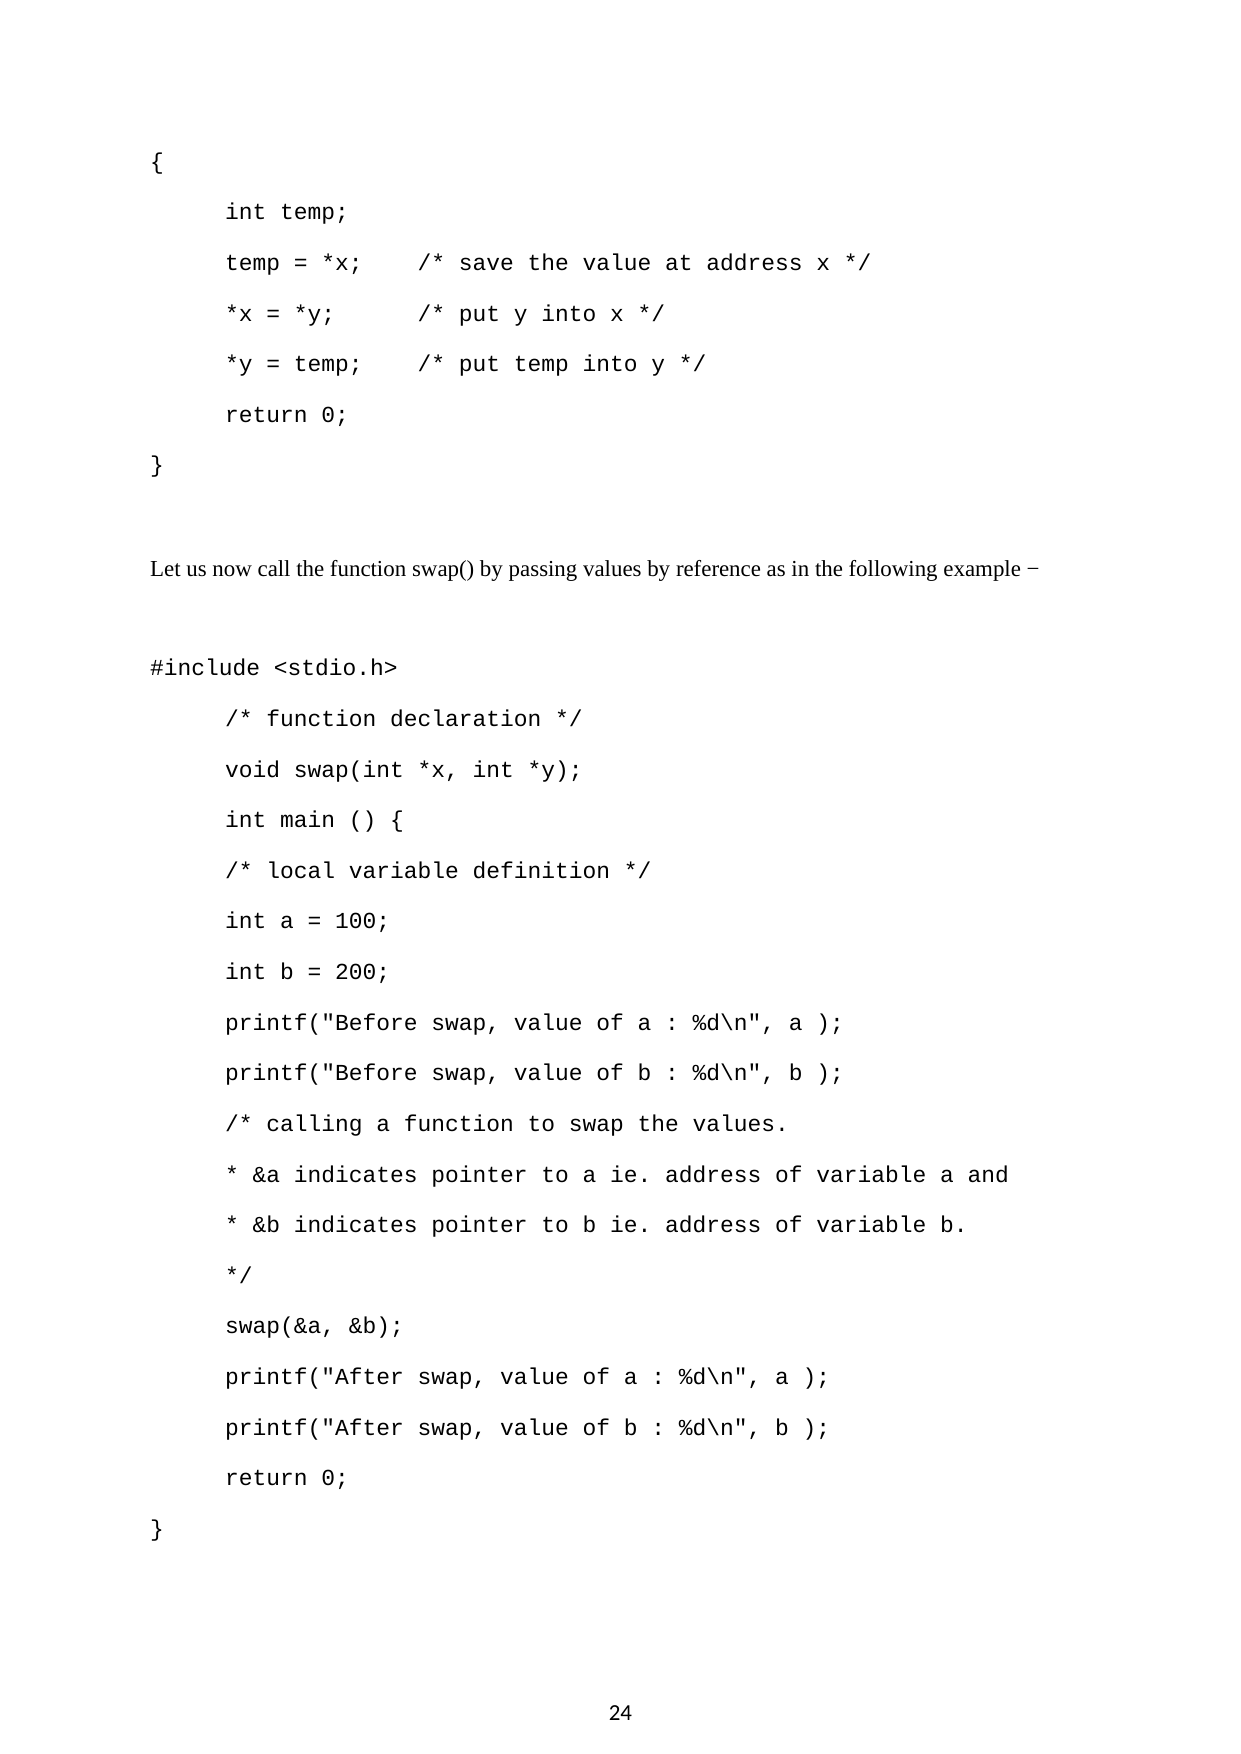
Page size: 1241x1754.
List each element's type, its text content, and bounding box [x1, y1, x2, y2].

text * &a indicates pointer to a ie. address of variable a and [150, 1163, 1090, 1189]
text printf("After swap, value of b : %d\n", b ); [150, 1416, 1090, 1442]
text printf("After swap, value of a : %d\n", a ); [150, 1365, 1090, 1391]
text printf("Before swap, value of a : %d\n", a ); [150, 1011, 1090, 1037]
text *x = *y; /* put y into x */ [150, 302, 1090, 328]
text return 0; [150, 1467, 1090, 1493]
text { [150, 150, 1090, 176]
text void swap(int *x, int *y); [150, 758, 1090, 784]
text /* function declaration */ [150, 707, 1090, 733]
text swap(&a, &b); [150, 1315, 1090, 1341]
text /* local variable definition */ [150, 859, 1090, 885]
text Let us now call the function swap() by passing values by reference as in the following example − [150, 555, 1090, 581]
text /* calling a function to swap the values. [150, 1112, 1090, 1138]
text } [150, 454, 1090, 480]
text int main () { [150, 808, 1090, 834]
text */ [150, 1264, 1090, 1290]
text * &b indicates pointer to b ie. address of variable b. [150, 1213, 1090, 1239]
text int b = 200; [150, 960, 1090, 986]
text int a = 100; [150, 910, 1090, 936]
text int temp; [150, 201, 1090, 227]
text return 0; [150, 403, 1090, 429]
text printf("Before swap, value of b : %d\n", b ); [150, 1062, 1090, 1088]
text temp = *x; /* save the value at address x */ [150, 251, 1090, 277]
text *y = temp; /* put temp into y */ [150, 352, 1090, 378]
text } [150, 1517, 1090, 1543]
text #include <stdio.h> [150, 657, 1090, 683]
